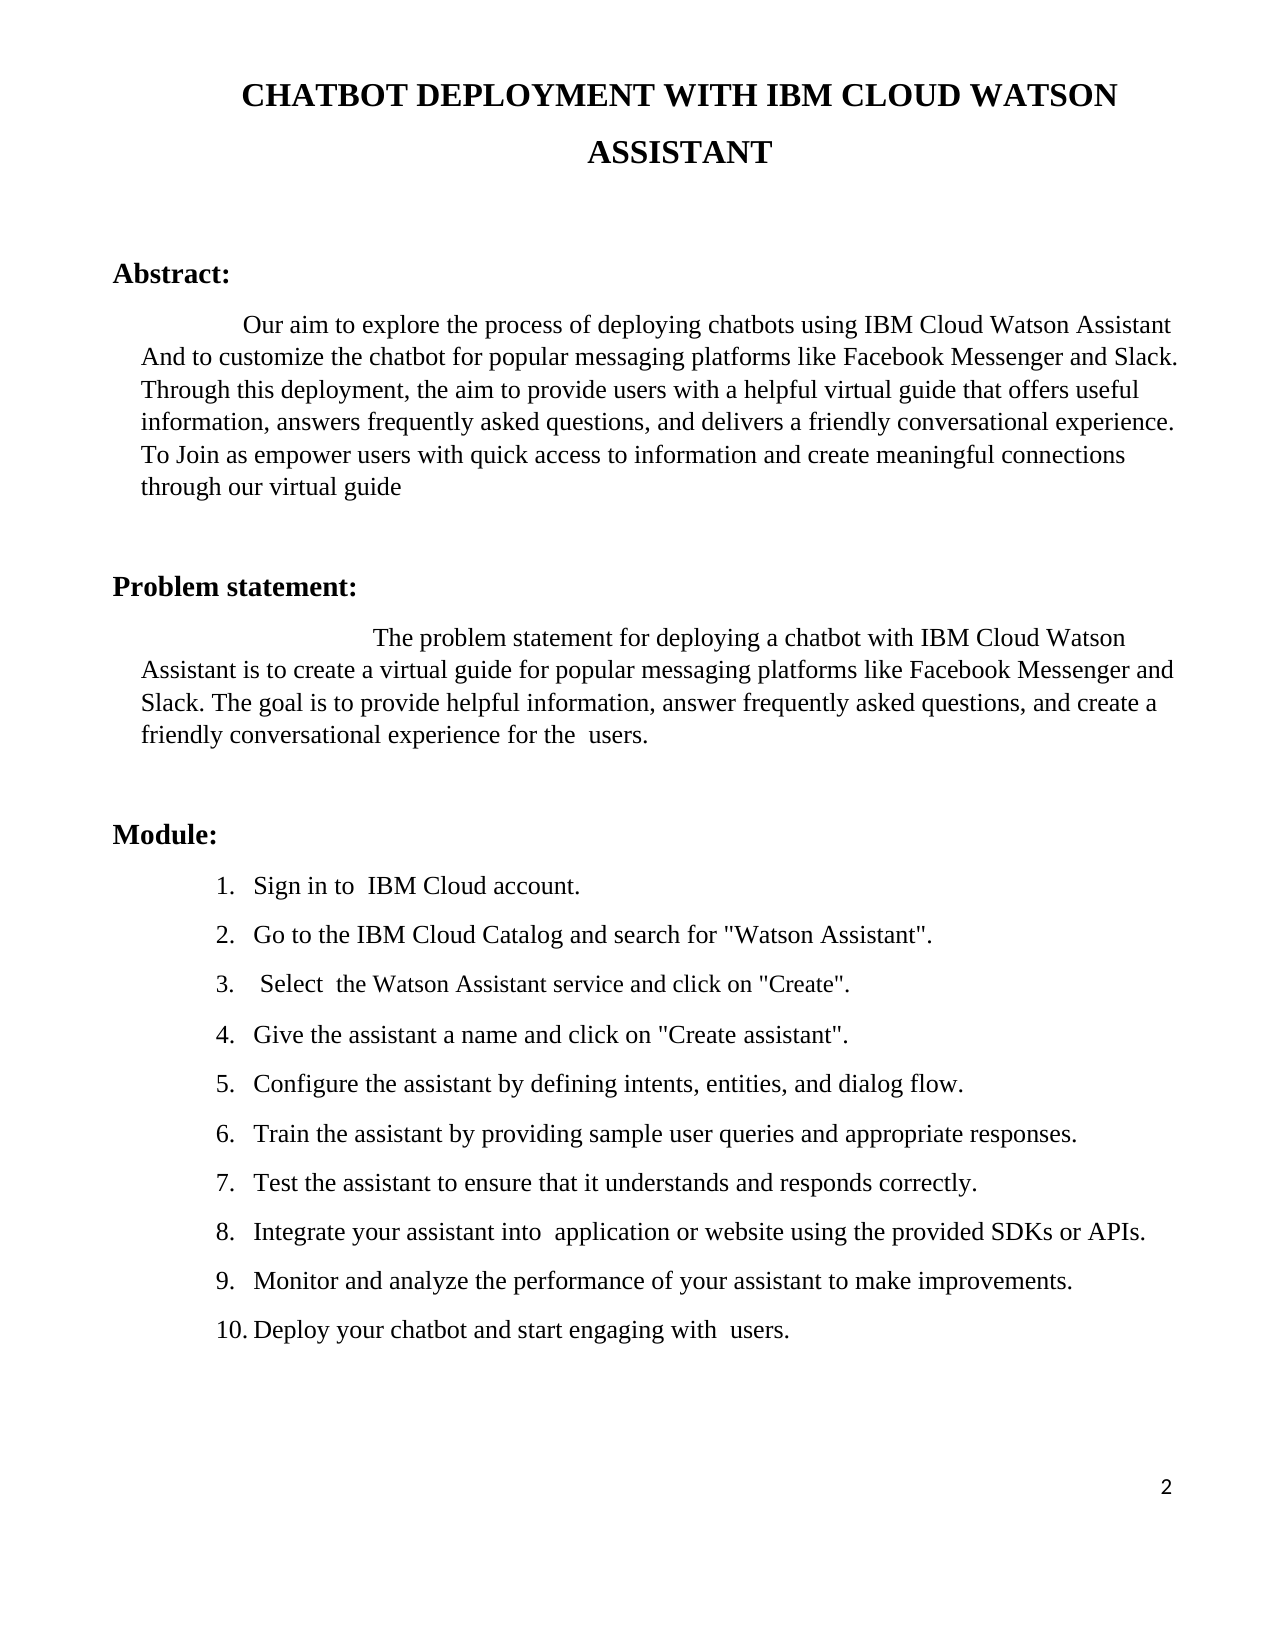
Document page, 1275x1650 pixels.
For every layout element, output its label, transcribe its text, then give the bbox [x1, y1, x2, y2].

list Give the assistant a name and click on "Create assistant". [216, 1019, 1191, 1049]
list Configure the assistant by defining intents, entities, and dialog flow. [216, 1068, 1191, 1098]
list Train the assistant by providing sample user queries and appropriate responses. [216, 1118, 1191, 1148]
text Our aim to explore the process of deploying chatbots using IBM Cloud Watson Assistant And to customize the chatbot for popular messaging platforms like Facebook Messenger and Slack. Through this deployment, the aim to provide users with a helpful virtual guide that offers useful information, answers frequently asked questions, and delivers a friendly conversational experience. To Join as empower users with quick access to information and create meaningful connections through our virtual guide [112, 309, 1191, 501]
text Problem statement: [112, 569, 1191, 603]
text Abstract: [112, 256, 1191, 290]
list Monitor and analyze the performance of your assistant to make improvements. [216, 1265, 1191, 1295]
list Sign in to IBM Cloud account. [216, 870, 1191, 900]
text CHATBOT DEPLOYMENT WITH IBM CLOUD WATSON ASSISTANT [187, 75, 1172, 171]
list Deploy your chatbot and start engaging with users. [216, 1314, 1191, 1344]
text The problem statement for deploying a chatbot with IBM Cloud Watson Assistant is to create a virtual guide for popular messaging platforms like Facebook Messenger and Slack. The goal is to provide helpful information, answer frequently asked questions, and create a friendly conversational experience for the users. [112, 622, 1191, 749]
list Integrate your assistant into application or website using the provided SDKs or APIs. [216, 1216, 1191, 1246]
text Module: [112, 817, 1191, 851]
list Test the assistant to ensure that it understands and responds correctly. [216, 1167, 1191, 1197]
list Go to the IBM Cloud Catalog and search for "Watson Assistant". [216, 919, 1191, 949]
list Select the Watson Assistant service and click on "Create". [216, 968, 1191, 998]
